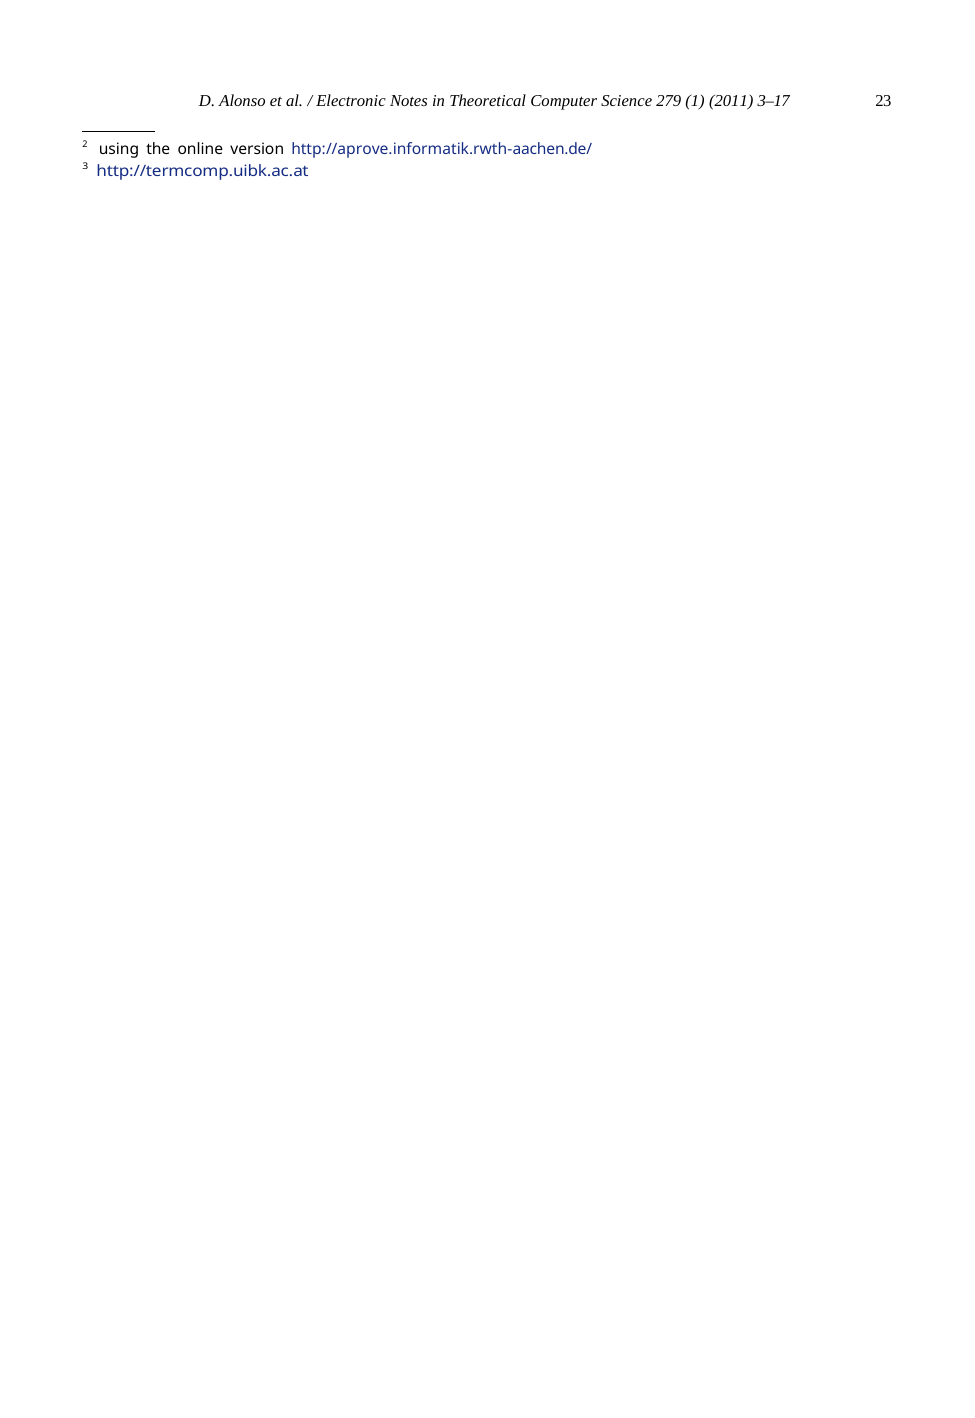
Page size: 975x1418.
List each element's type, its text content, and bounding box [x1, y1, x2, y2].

text 3 http://termcomp.uibk.ac.at [82, 159, 904, 181]
text 2 using the online version http://aprove.informatik.rwth-aachen.de/ [82, 132, 904, 159]
